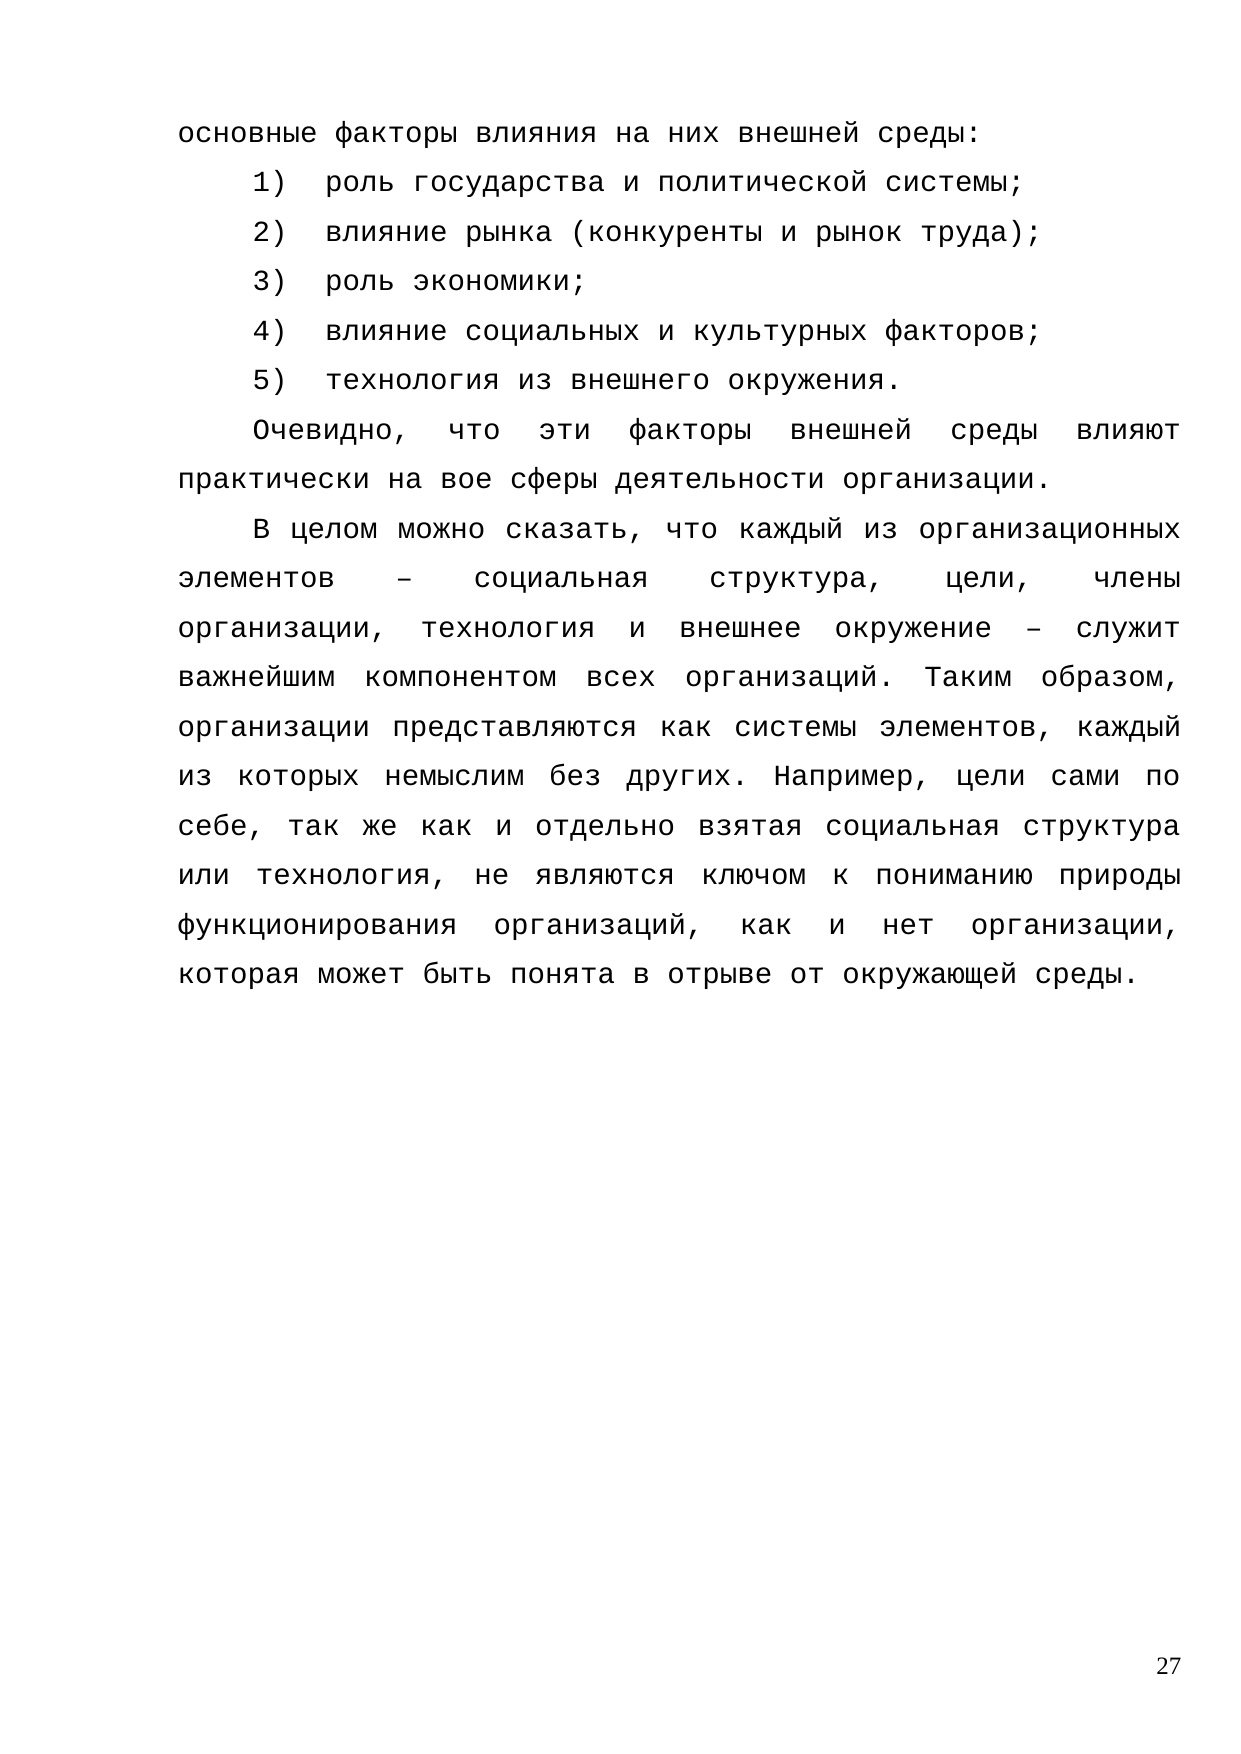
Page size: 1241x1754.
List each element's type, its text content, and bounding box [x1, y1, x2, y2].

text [177, 118, 1181, 151]
text Очевидно, что эти факторы внешней среды влияют практически на вое сферы деятельности организации. [177, 415, 1181, 497]
text В целом можно сказать, что каждый из организационных элементов – социальная структура, цели, члены организации, технология и внешнее окружение – служит важнейшим компонентом всех организаций. Таким образом, организации представляются как системы элементов, каждый из которых немыслим без других. Например, цели сами по себе, так же как и отдельно взятая социальная структура или технология, не являются ключом к пониманию природы функционирования организаций, как и нет организации, которая может быть понята в отрыве от окружающей среды. [177, 514, 1181, 992]
list влияние рынка (конкуренты и рынок труда); [177, 217, 1181, 250]
list роль государства и политической системы; [177, 168, 1181, 201]
list технология из внешнего окружения. [177, 366, 1181, 398]
list влияние социальных и культурных факторов; [177, 316, 1181, 349]
list роль экономики; [177, 267, 1181, 299]
